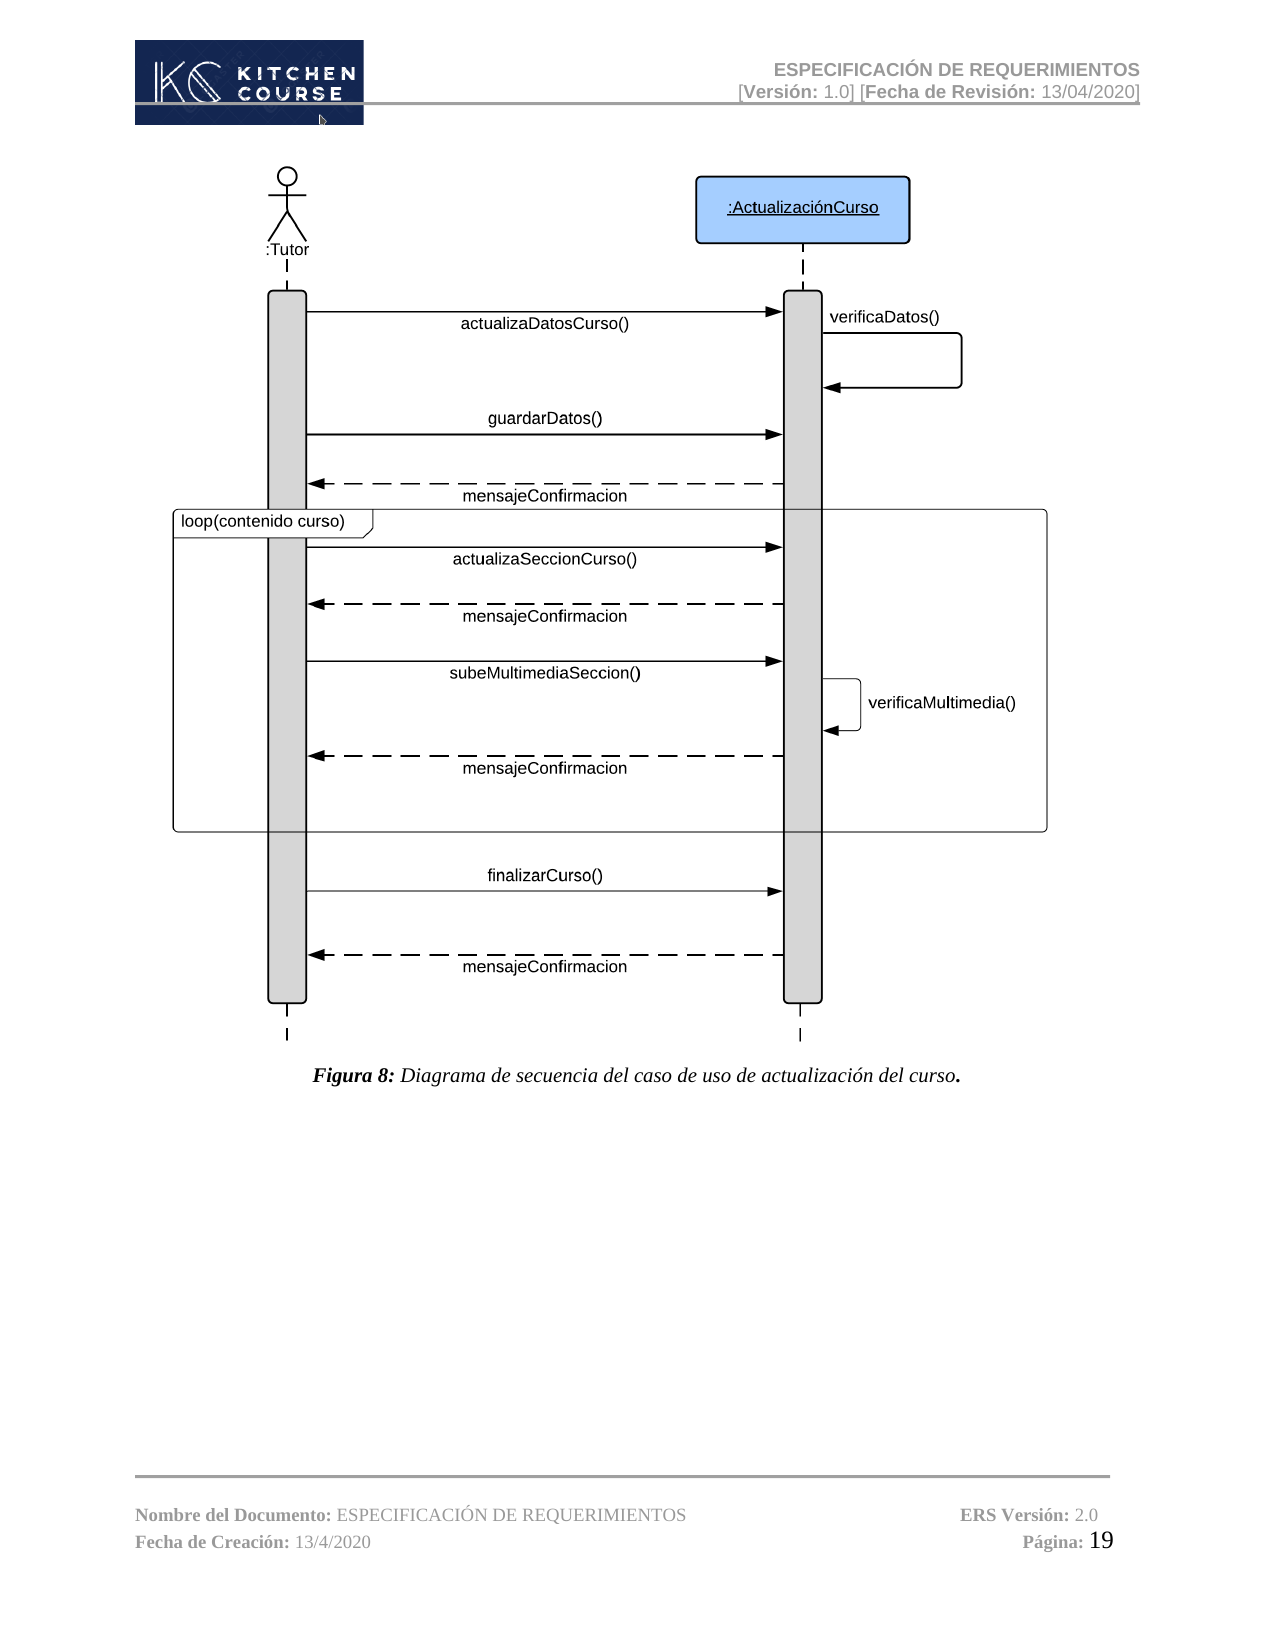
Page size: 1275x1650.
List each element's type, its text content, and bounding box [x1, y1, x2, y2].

text Figura 8: Diagrama de secuencia del caso de uso de actualización del curso. [135, 1063, 1140, 1087]
picture [135, 150, 1140, 1063]
picture [135, 106, 364, 125]
picture [135, 40, 364, 102]
